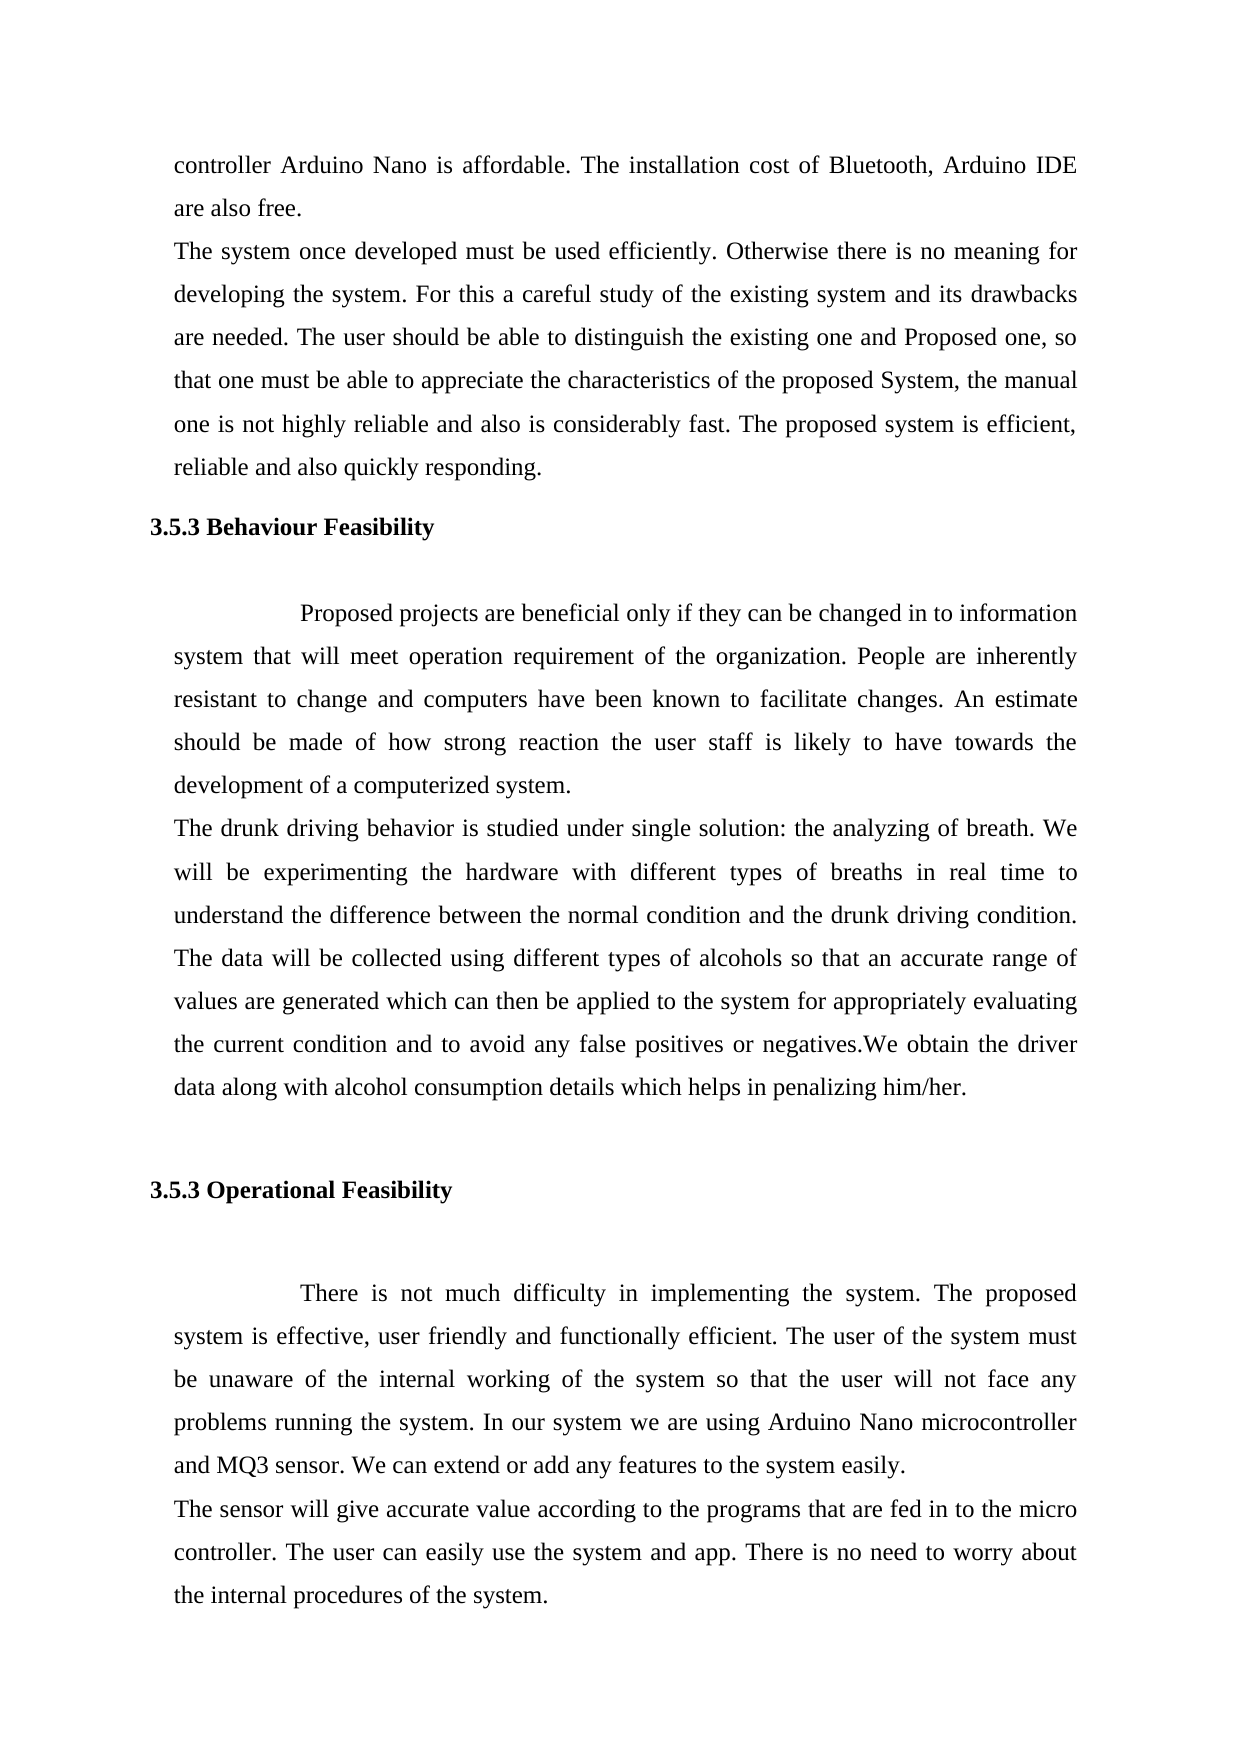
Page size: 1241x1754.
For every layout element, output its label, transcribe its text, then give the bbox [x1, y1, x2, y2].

list Proposed projects are beneficial only if they can be changed in to information system that will meet operation requirement of the organization. People are inherently resistant to change and computers have been known to facilitate changes. An estimate should be made of how strong reaction the user staff is likely to have towards the development of a computerized system. [174, 598, 1078, 799]
text 3.5.3 Operational Feasibility [150, 1175, 1078, 1204]
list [174, 150, 1078, 222]
list There is not much difficulty in implementing the system. The proposed system is effective, user friendly and functionally efficient. The user of the system must be unaware of the internal working of the system so that the user will not face any problems running the system. In our system we are using Arduino Nano microcontroller and MQ3 sensor. We can extend or add any features to the system easily. [174, 1278, 1078, 1479]
list The drunk driving behavior is studied under single solution: the analyzing of breath. We will be experimenting the hardware with different types of breaths in real time to understand the difference between the normal condition and the drunk driving condition. The data will be collected using different types of alcohols so that an accurate range of values are generated which can then be applied to the system for appropriately evaluating the current condition and to avoid any false positives or negatives.We obtain the driver data along with alcohol consumption details which helps in penalizing him/her. [174, 813, 1078, 1101]
list The system once developed must be used efficiently. Otherwise there is no meaning for developing the system. For this a careful study of the existing system and its drawbacks are needed. The user should be able to distinguish the existing one and Proposed one, so that one must be able to appreciate the characteristics of the proposed System, the manual one is not highly reliable and also is considerably fast. The proposed system is efficient, reliable and also quickly responding. [174, 236, 1078, 481]
text 3.5.3 Behaviour Feasibility [150, 512, 1078, 540]
list The sensor will give accurate value according to the programs that are fed in to the micro controller. The user can easily use the system and app. There is no need to worry about the internal procedures of the system. [174, 1494, 1078, 1609]
